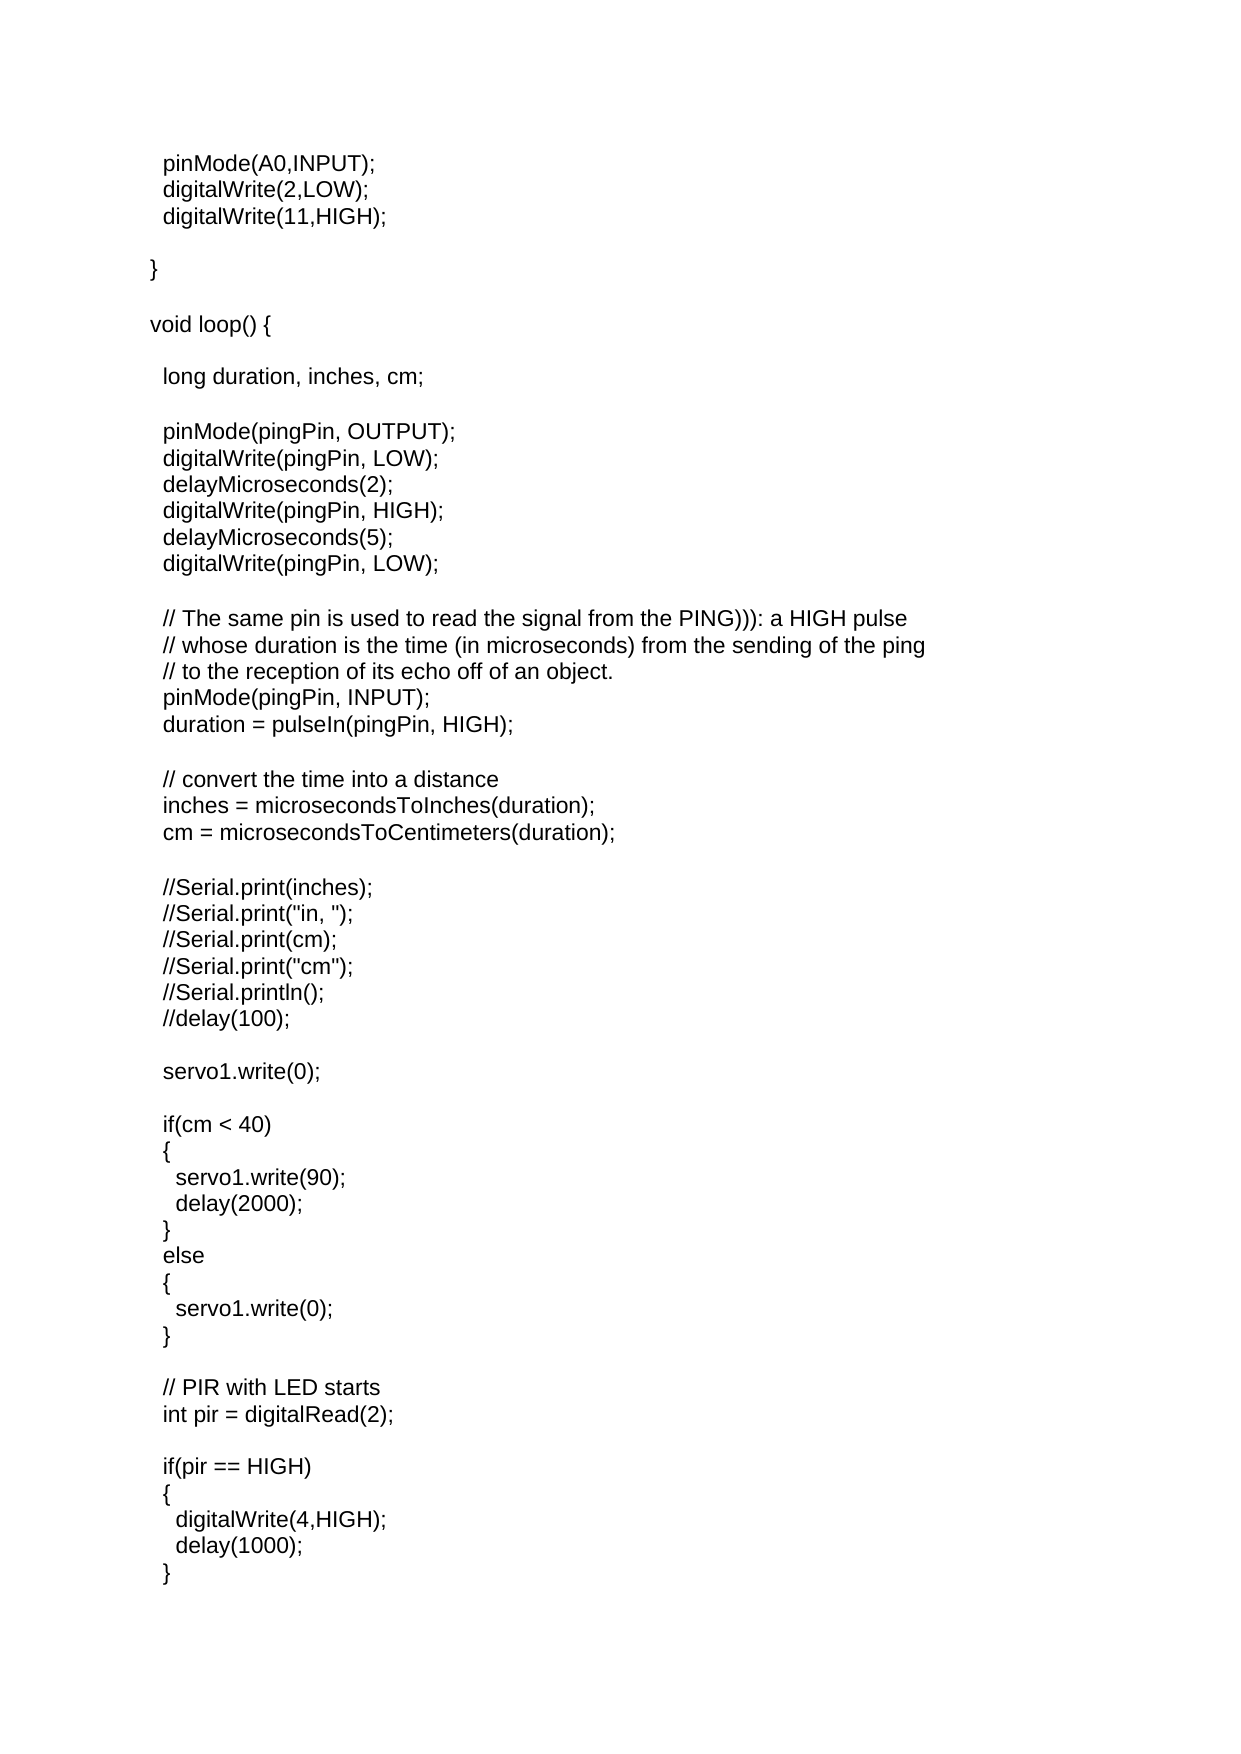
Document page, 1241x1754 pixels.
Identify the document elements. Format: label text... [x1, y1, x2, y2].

text servo1.write(0); [150, 1058, 1090, 1084]
text //Serial.print("cm"); [150, 953, 1090, 979]
text long duration, inches, cm; [150, 363, 1090, 389]
text } [150, 1322, 1090, 1348]
text pinMode(pingPin, OUTPUT); [150, 418, 1090, 445]
text // to the reception of its echo off of an object. [150, 658, 1090, 684]
text delay(2000); [150, 1190, 1090, 1216]
text //delay(100); [150, 1005, 1090, 1032]
text //Serial.print("in, "); [150, 900, 1090, 926]
text //Serial.print(inches); [150, 873, 1090, 900]
text if(cm < 40) [150, 1111, 1090, 1137]
text digitalWrite(11,HIGH); [150, 203, 1090, 229]
text // convert the time into a distance [150, 766, 1090, 792]
text delayMicroseconds(2); [150, 471, 1090, 497]
text if(pir == HIGH) [150, 1453, 1090, 1480]
text digitalWrite(pingPin, LOW); [150, 445, 1090, 471]
text servo1.write(0); [150, 1295, 1090, 1322]
text servo1.write(90); [150, 1163, 1090, 1190]
text { [150, 1137, 1090, 1163]
text // whose duration is the time (in microseconds) from the sending of the ping [150, 632, 1090, 658]
text inches = microsecondsToInches(duration); [150, 792, 1090, 818]
text void loop() { [150, 311, 1090, 337]
text digitalWrite(pingPin, HIGH); [150, 497, 1090, 524]
text } [150, 255, 1090, 282]
text } [150, 1559, 1090, 1585]
text delayMicroseconds(5); [150, 524, 1090, 550]
text int pir = digitalRead(2); [150, 1401, 1090, 1427]
text else [150, 1242, 1090, 1269]
text digitalWrite(pingPin, LOW); [150, 550, 1090, 576]
text { [150, 1480, 1090, 1506]
text cm = microsecondsToCentimeters(duration); [150, 818, 1090, 845]
text duration = pulseIn(pingPin, HIGH); [150, 711, 1090, 737]
text pinMode(A0,INPUT); [150, 150, 1090, 176]
text //Serial.print(cm); [150, 926, 1090, 953]
text digitalWrite(2,LOW); [150, 176, 1090, 203]
text } [150, 1216, 1090, 1242]
text pinMode(pingPin, INPUT); [150, 684, 1090, 711]
text // PIR with LED starts [150, 1374, 1090, 1401]
text digitalWrite(4,HIGH); [150, 1506, 1090, 1532]
text // The same pin is used to read the signal from the PING))): a HIGH pulse [150, 605, 1090, 632]
text { [150, 1269, 1090, 1295]
text delay(1000); [150, 1532, 1090, 1559]
text //Serial.println(); [150, 979, 1090, 1005]
